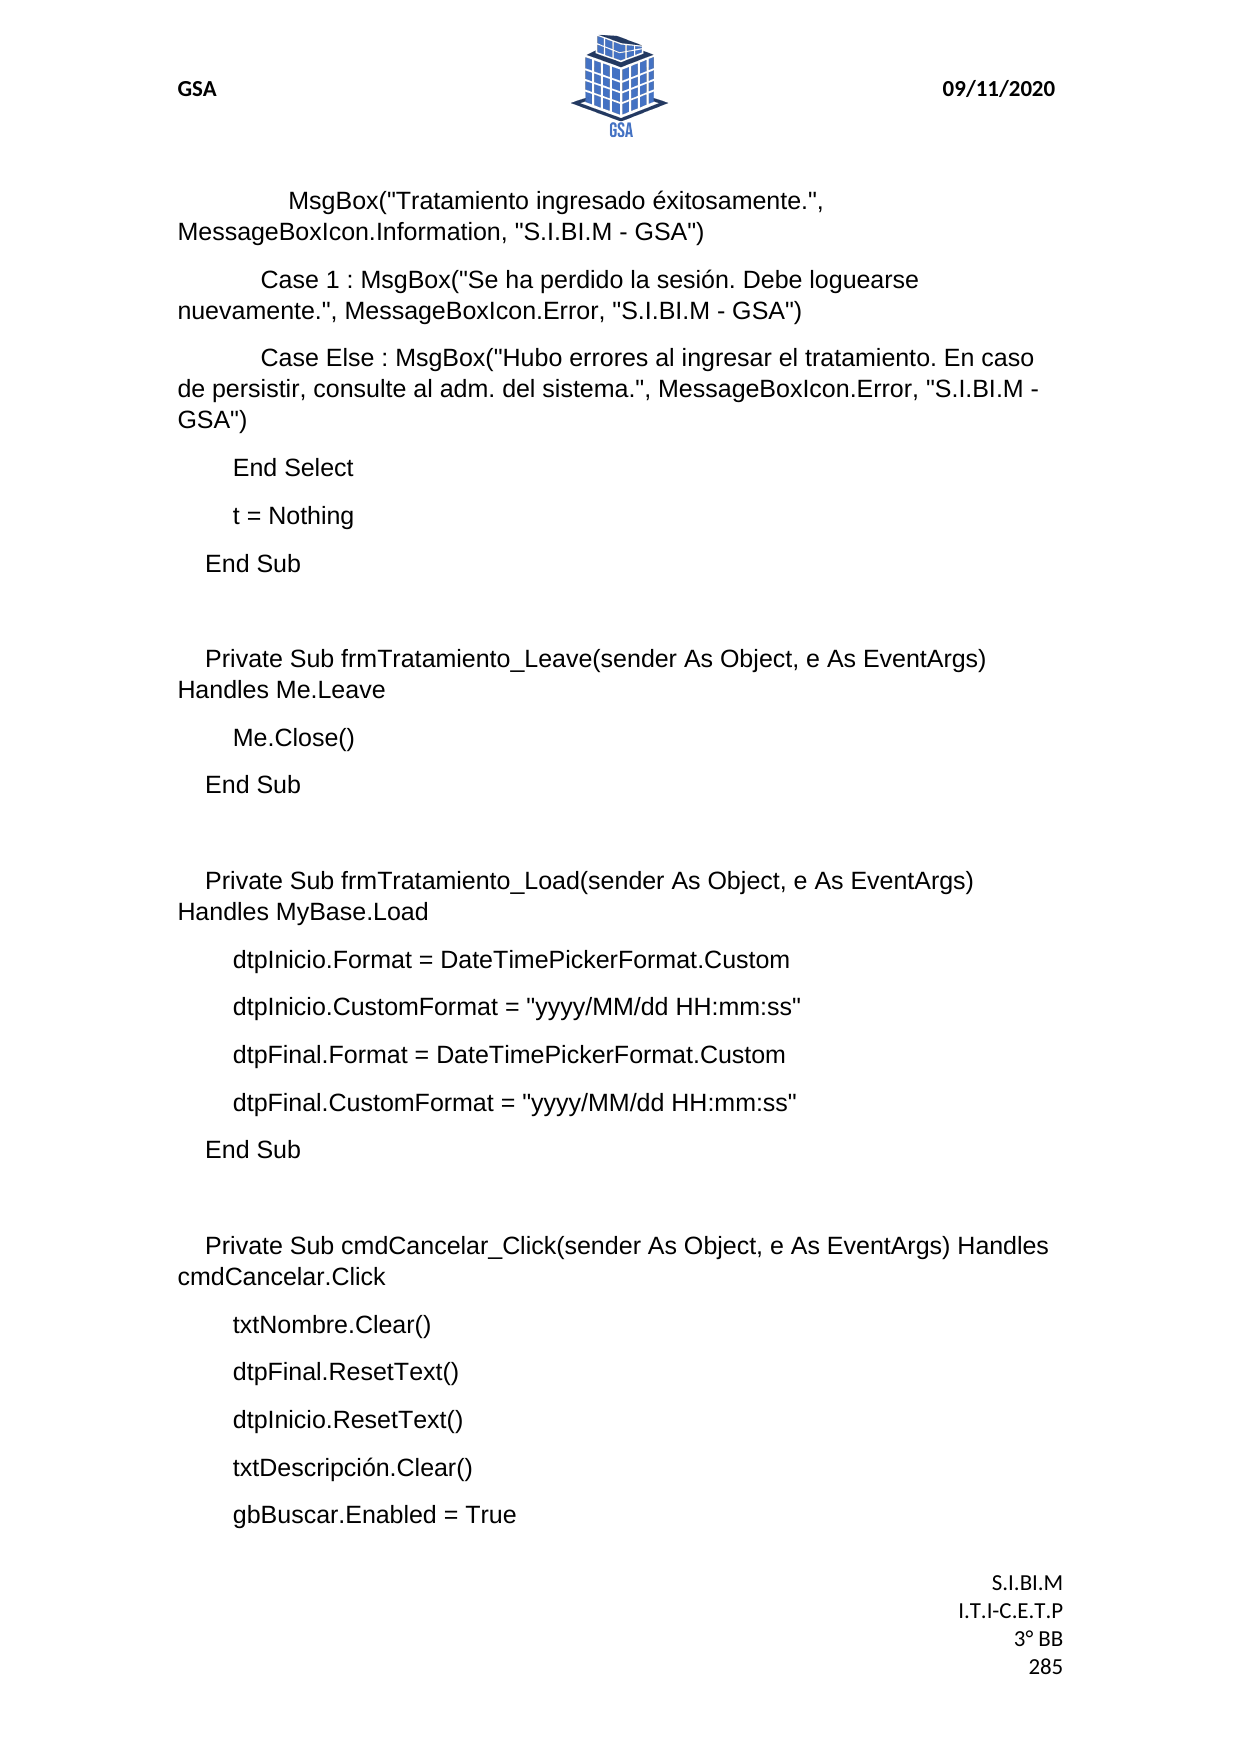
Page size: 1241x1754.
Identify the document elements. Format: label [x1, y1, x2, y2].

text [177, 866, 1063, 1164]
picture [568, 34, 672, 138]
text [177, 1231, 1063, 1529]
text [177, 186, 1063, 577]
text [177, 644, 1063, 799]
